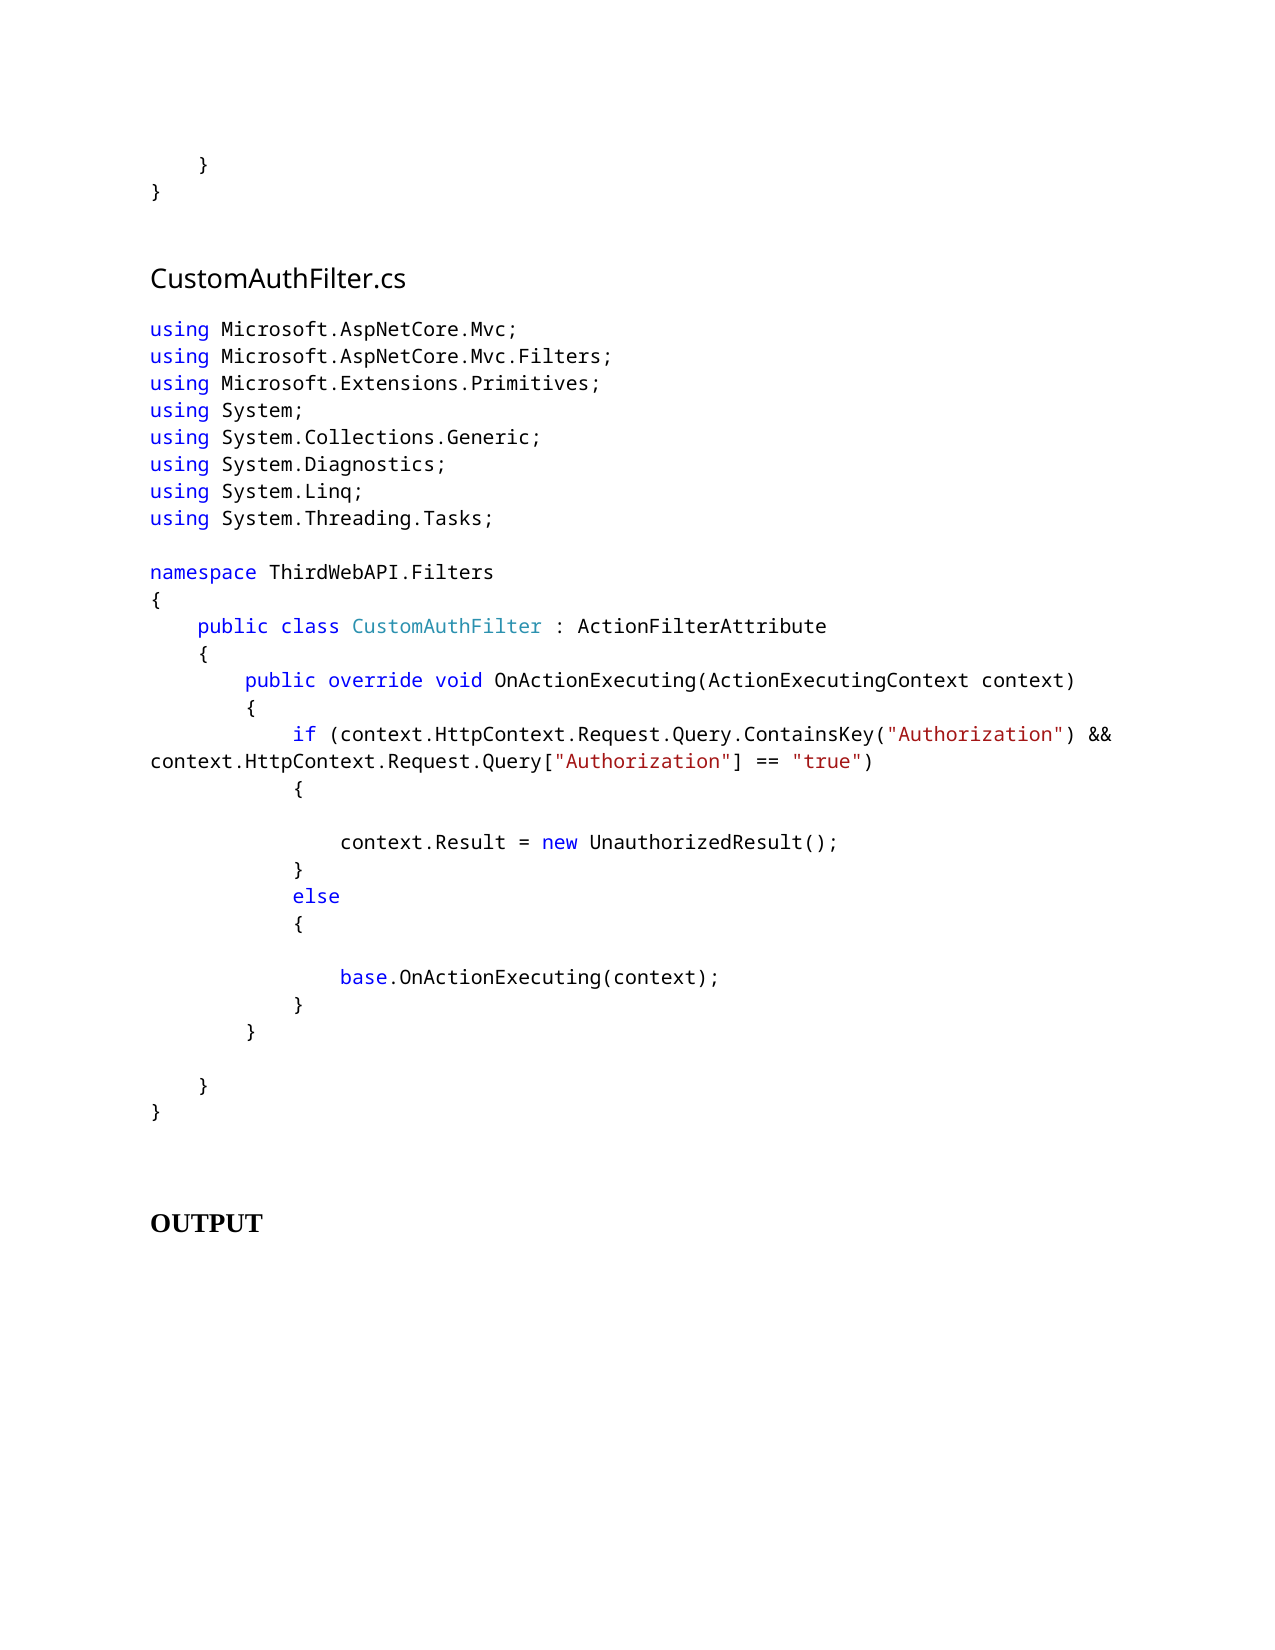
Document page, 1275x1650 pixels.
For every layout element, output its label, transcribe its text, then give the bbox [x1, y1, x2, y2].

text using System.Collections.Generic; [150, 423, 1125, 450]
text } [150, 1017, 1125, 1044]
text using Microsoft.AspNetCore.Mvc; [150, 315, 1125, 342]
text { [150, 909, 1125, 936]
text } [150, 1071, 1125, 1098]
text } [150, 150, 1125, 177]
text OUTPUT [150, 1207, 1125, 1239]
text } [150, 855, 1125, 882]
text else [150, 882, 1125, 909]
text { [150, 774, 1125, 801]
text using System.Linq; [150, 477, 1125, 504]
text base.OnActionExecuting(context); [150, 963, 1125, 990]
text context.Result = new UnauthorizedResult(); [150, 828, 1125, 855]
text } [150, 177, 1125, 204]
text public override void OnActionExecuting(ActionExecutingContext context) [150, 666, 1125, 693]
text public class CustomAuthFilter : ActionFilterAttribute [150, 612, 1125, 639]
text using System.Threading.Tasks; [150, 504, 1125, 531]
text namespace ThirdWebAPI.Filters [150, 558, 1125, 585]
text } [150, 1098, 1125, 1125]
text { [150, 585, 1125, 612]
text using System.Diagnostics; [150, 450, 1125, 477]
text { [150, 639, 1125, 666]
text CustomAuthFilter.cs [150, 260, 1125, 297]
text if (context.HttpContext.Request.Query.ContainsKey("Authorization") && context.HttpContext.Request.Query["Authorization"] == "true") [150, 720, 1125, 774]
text using Microsoft.Extensions.Primitives; [150, 369, 1125, 396]
text } [150, 990, 1125, 1017]
text using Microsoft.AspNetCore.Mvc.Filters; [150, 342, 1125, 369]
text using System; [150, 396, 1125, 423]
text { [150, 693, 1125, 720]
